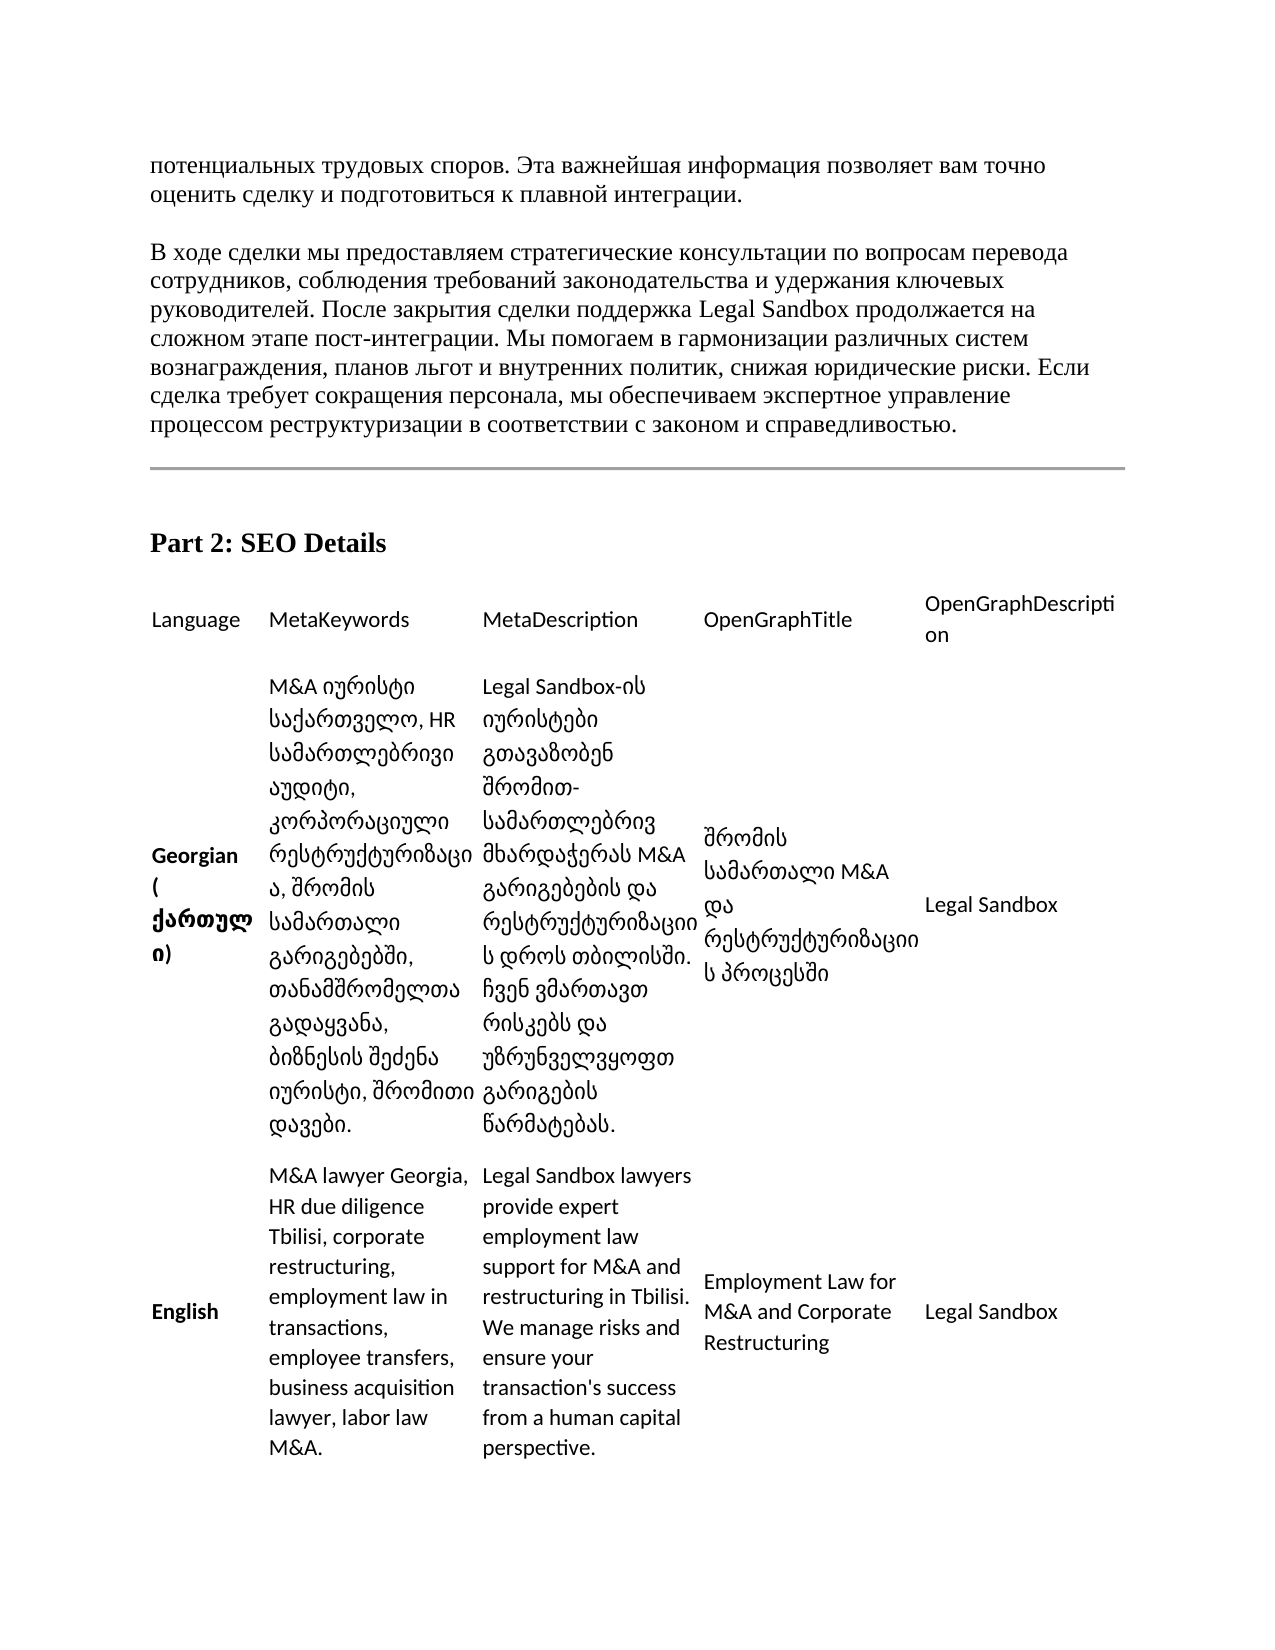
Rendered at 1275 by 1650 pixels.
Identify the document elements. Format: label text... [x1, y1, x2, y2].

table_cell Legal Sandbox lawyers provide expert employment law support for M&A and restructuring in Tbilisi. We manage risks and ensure your transaction's success from a human capital perspective. [481, 1160, 702, 1482]
table_cell Legal Sandbox-ის იურისტები გთავაზობენ შრომით-სამართლებრივ მხარდაჭერას M&A გარიგებების და რესტრუქტურიზაციის დროს თბილისში. ჩვენ ვმართავთ რისკებს და უზრუნველვყოფთ გარიგების წარმატებას. [481, 668, 702, 1160]
table_header Language [150, 588, 267, 668]
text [150, 150, 1125, 207]
table_cell შრომის სამართალი M&A და რესტრუქტურიზაციის პროცესში [702, 668, 923, 1160]
table_cell Georgian (ქართული) [150, 668, 267, 1160]
table_cell Legal Sandbox [924, 668, 1125, 1160]
table_cell English [150, 1160, 267, 1482]
table_cell Legal Sandbox [924, 1160, 1125, 1482]
subtitle Part 2: SEO Details [150, 526, 1125, 559]
table_header MetaDescription [481, 588, 702, 668]
table_header MetaKeywords [267, 588, 481, 668]
table_cell Employment Law for M&A and Corporate Restructuring [702, 1160, 923, 1482]
text В ходе сделки мы предоставляем стратегические консультации по вопросам перевода сотрудников, соблюдения требований законодательства и удержания ключевых руководителей. После закрытия сделки поддержка Legal Sandbox продолжается на сложном этапе пост-интеграции. Мы помогаем в гармонизации различных систем вознаграждения, планов льгот и внутренних политик, снижая юридические риски. Если сделка требует сокращения персонала, мы обеспечиваем экспертное управление процессом реструктуризации в соответствии с законом и справедливостью. [150, 237, 1125, 438]
table_cell M&A იურისტი საქართველო, HR სამართლებრივი აუდიტი, კორპორაციული რესტრუქტურიზაცია, შრომის სამართალი გარიგებებში, თანამშრომელთა გადაყვანა, ბიზნესის შეძენა იურისტი, შრომითი დავები. [267, 668, 481, 1160]
table_cell M&A lawyer Georgia, HR due diligence Tbilisi, corporate restructuring, employment law in transactions, employee transfers, business acquisition lawyer, labor law M&A. [267, 1160, 481, 1482]
table_header OpenGraphTitle [702, 588, 923, 668]
table_header OpenGraphDescription [924, 588, 1125, 668]
